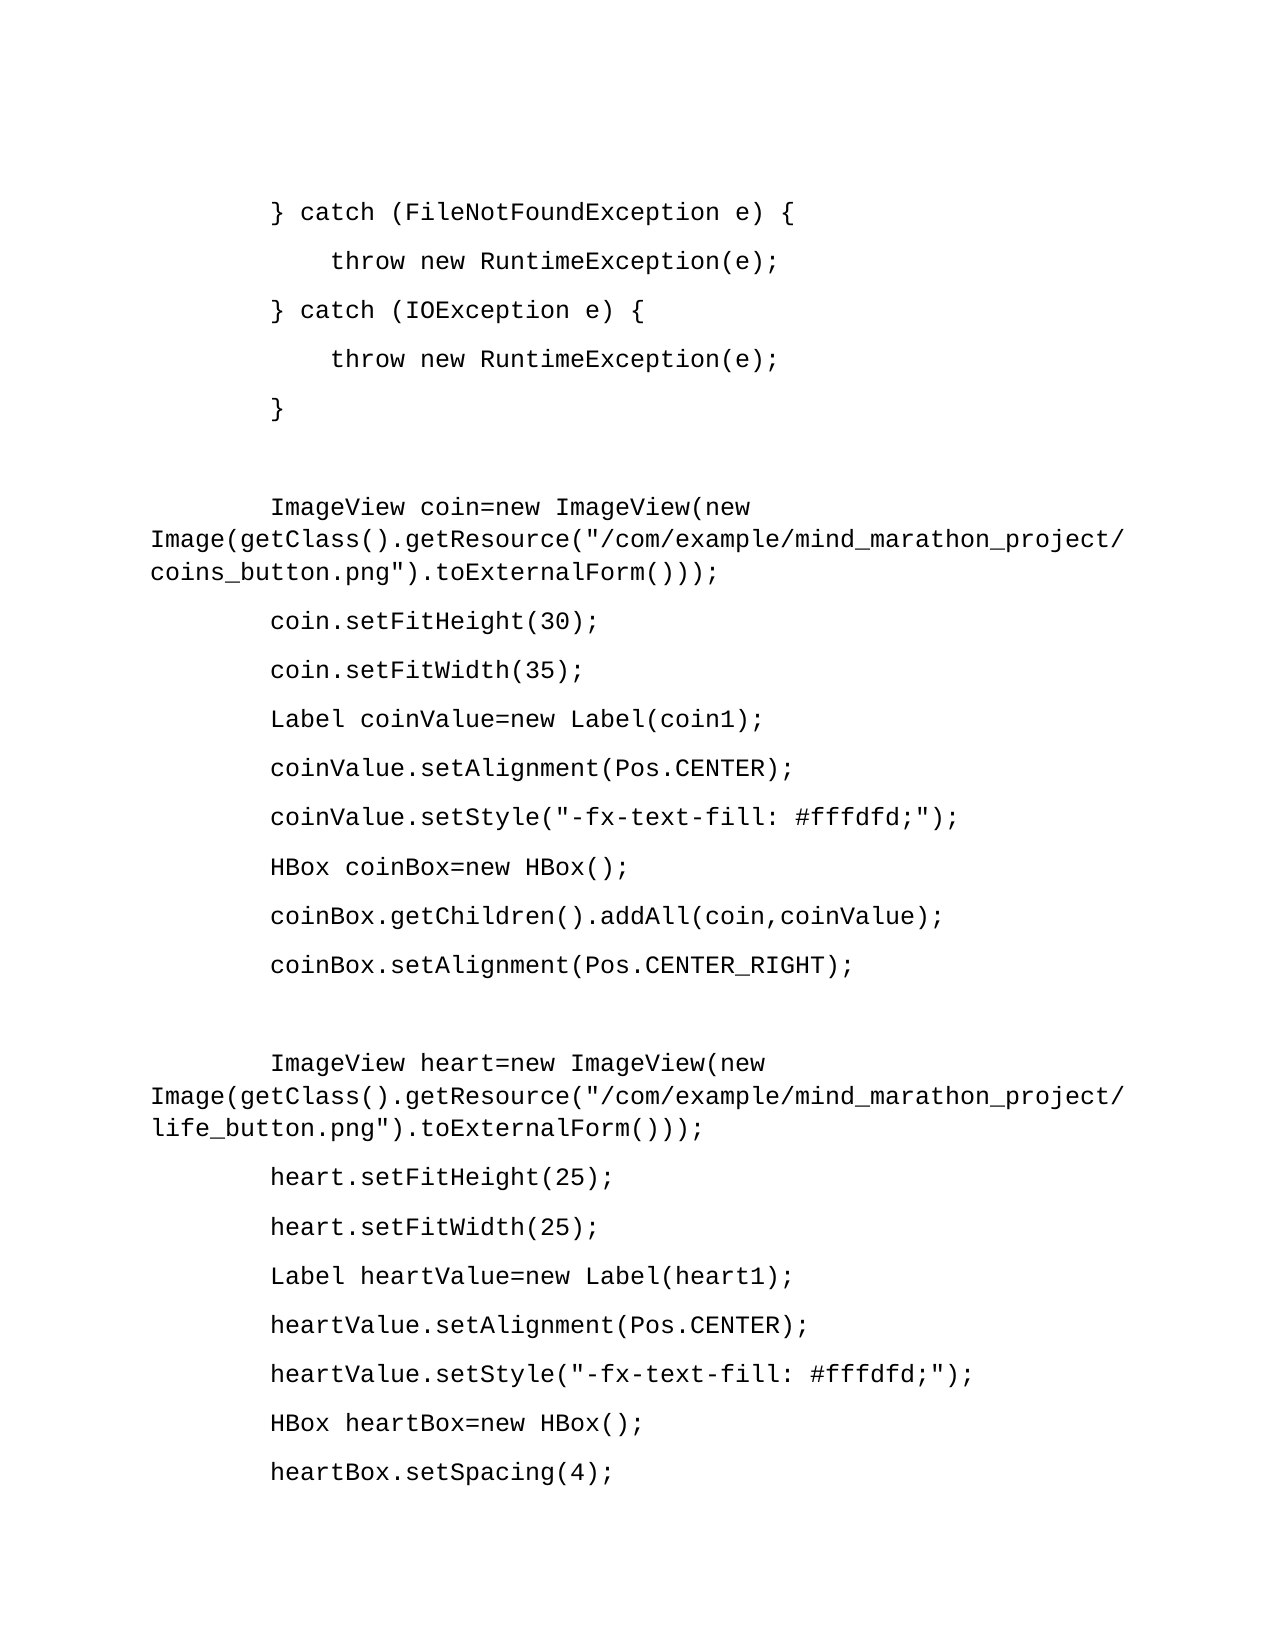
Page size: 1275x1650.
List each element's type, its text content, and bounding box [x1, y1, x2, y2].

text heart.setFitHeight(25); [150, 1165, 1125, 1193]
text } catch (FileNotFoundException e) { [150, 199, 1125, 227]
text throw new RuntimeException(e); [150, 248, 1125, 277]
text coinBox.setAlignment(Pos.CENTER_RIGHT); [150, 952, 1125, 981]
text } catch (IOException e) { [150, 297, 1125, 326]
text heartBox.setSpacing(4); [150, 1460, 1125, 1488]
text ImageView heart=new ImageView(new Image(getClass().getResource("/com/example/mind_marathon_project/life_button.png").toExternalForm())); [150, 1051, 1125, 1144]
text coin.setFitHeight(30); [150, 608, 1125, 637]
text throw new RuntimeException(e); [150, 347, 1125, 375]
text } [150, 396, 1125, 424]
text heartValue.setAlignment(Pos.CENTER); [150, 1312, 1125, 1341]
text coin.setFitWidth(35); [150, 657, 1125, 686]
text heart.setFitWidth(25); [150, 1214, 1125, 1242]
text Label coinValue=new Label(coin1); [150, 707, 1125, 735]
text HBox coinBox=new HBox(); [150, 854, 1125, 882]
text coinBox.getChildren().addAll(coin,coinValue); [150, 903, 1125, 932]
text coinValue.setAlignment(Pos.CENTER); [150, 756, 1125, 784]
text HBox heartBox=new HBox(); [150, 1411, 1125, 1439]
text ImageView coin=new ImageView(new Image(getClass().getResource("/com/example/mind_marathon_project/coins_button.png").toExternalForm())); [150, 494, 1125, 587]
text Label heartValue=new Label(heart1); [150, 1263, 1125, 1292]
text coinValue.setStyle("-fx-text-fill: #fffdfd;"); [150, 805, 1125, 833]
text heartValue.setStyle("-fx-text-fill: #fffdfd;"); [150, 1362, 1125, 1390]
